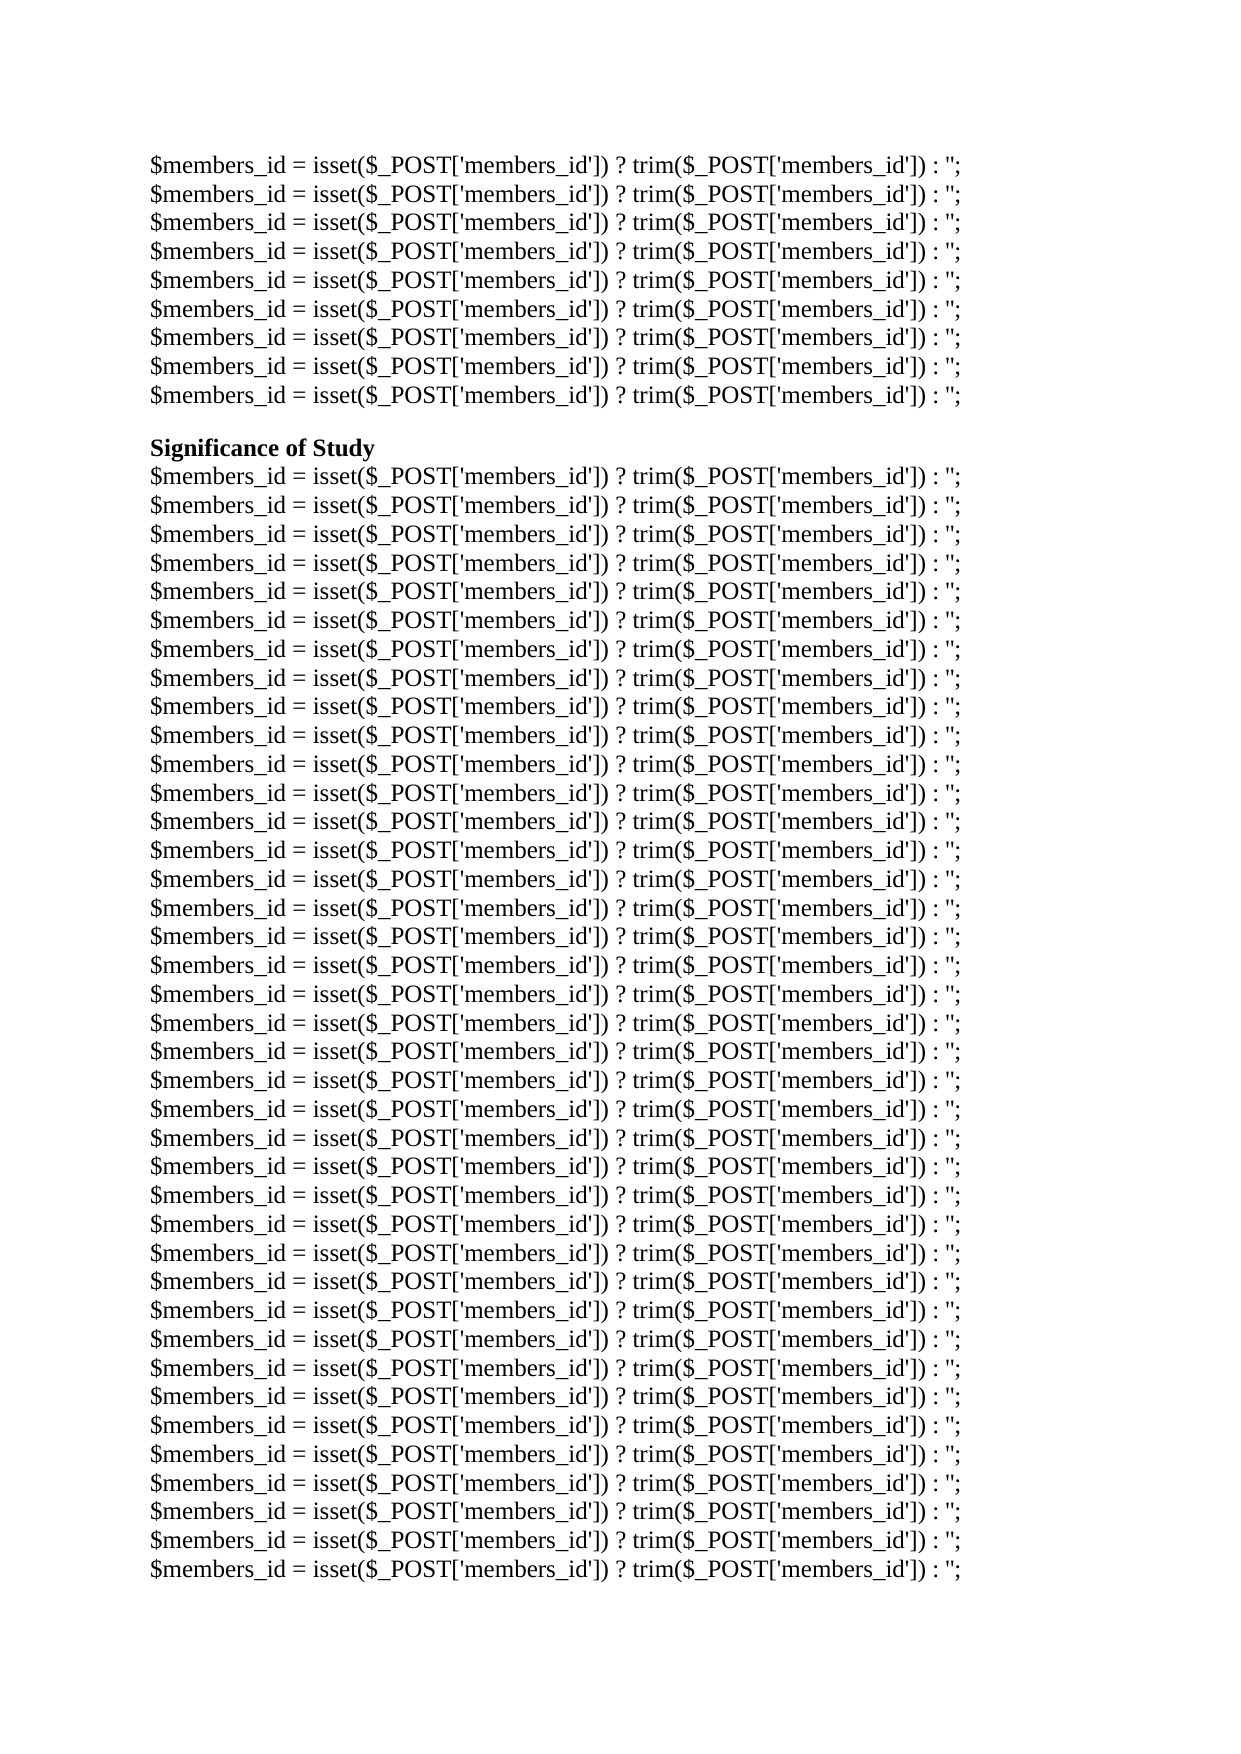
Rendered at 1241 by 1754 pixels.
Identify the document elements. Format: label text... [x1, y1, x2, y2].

text Significance of Study [150, 433, 1090, 461]
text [150, 150, 1090, 409]
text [150, 461, 1090, 1583]
